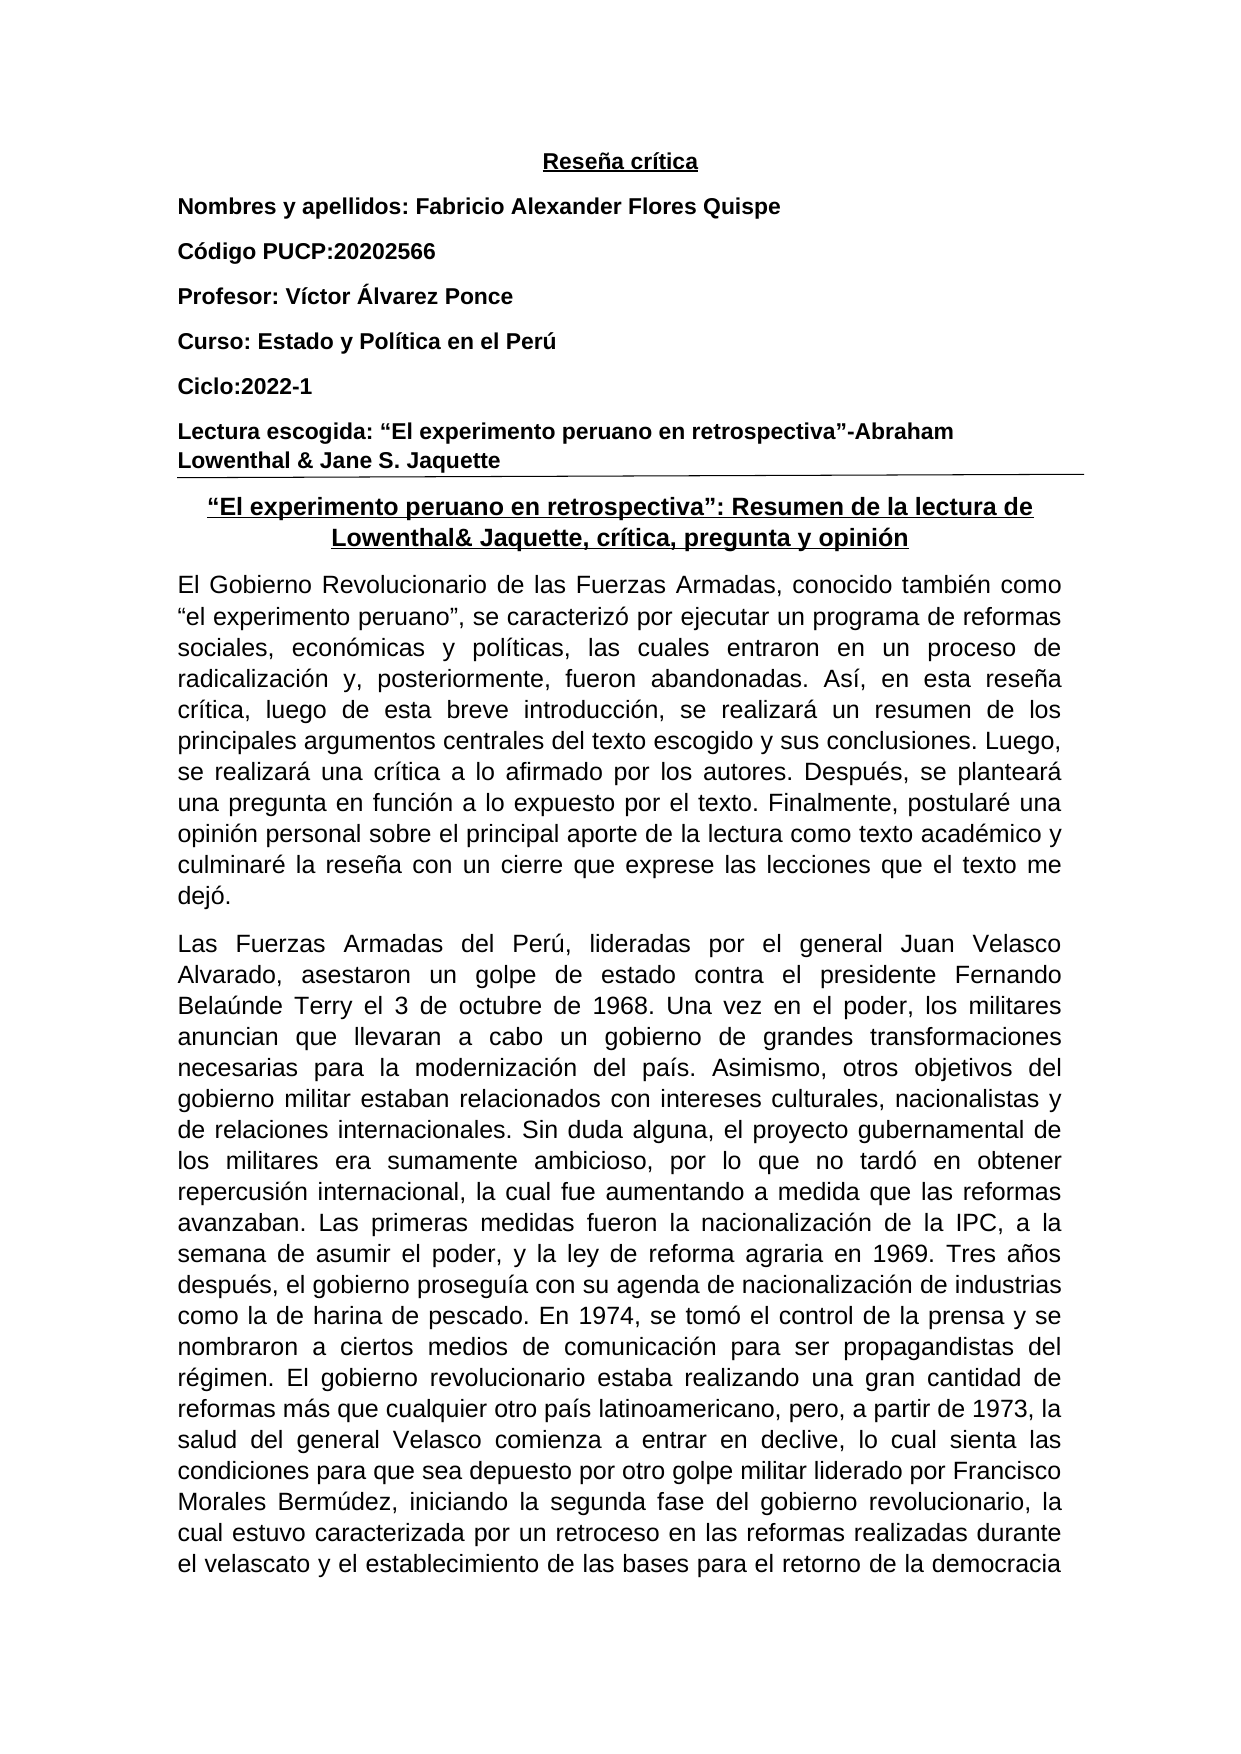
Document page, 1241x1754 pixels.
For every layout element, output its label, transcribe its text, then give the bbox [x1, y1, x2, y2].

text Curso: Estado y Política en el Perú [177, 328, 1063, 354]
text Lectura escogida: “El experimento peruano en retrospectiva”-Abraham Lowenthal & Jane S. Jaquette [177, 418, 1063, 473]
text El Gobierno Revolucionario de las Fuerzas Armadas, conocido también como “el experimento peruano”, se caracterizó por ejecutar un programa de reformas sociales, económicas y políticas, las cuales entraron en un proceso de radicalización y, posteriormente, fueron abandonadas. Así, en esta reseña crítica, luego de esta breve introducción, se realizará un resumen de los principales argumentos centrales del texto escogido y sus conclusiones. Luego, se realizará una crítica a lo afirmado por los autores. Después, se planteará una pregunta en función a lo expuesto por el texto. Finalmente, postularé una opinión personal sobre el principal aporte de la lectura como texto académico y culminaré la reseña con un cierre que exprese las lecciones que el texto me dejó. [177, 571, 1063, 910]
text Nombres y apellidos: Fabricio Alexander Flores Quispe [177, 193, 1063, 219]
text Profesor: Víctor Álvarez Ponce [177, 283, 1063, 309]
text Código PUCP:20202566 [177, 238, 1063, 264]
text “El experimento peruano en retrospectiva”: Resumen de la lectura de Lowenthal& Jaquette, crítica, pregunta y opinión [177, 492, 1063, 552]
text Reseña crítica [177, 148, 1063, 174]
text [177, 929, 1063, 1578]
text Ciclo:2022-1 [177, 373, 1063, 399]
